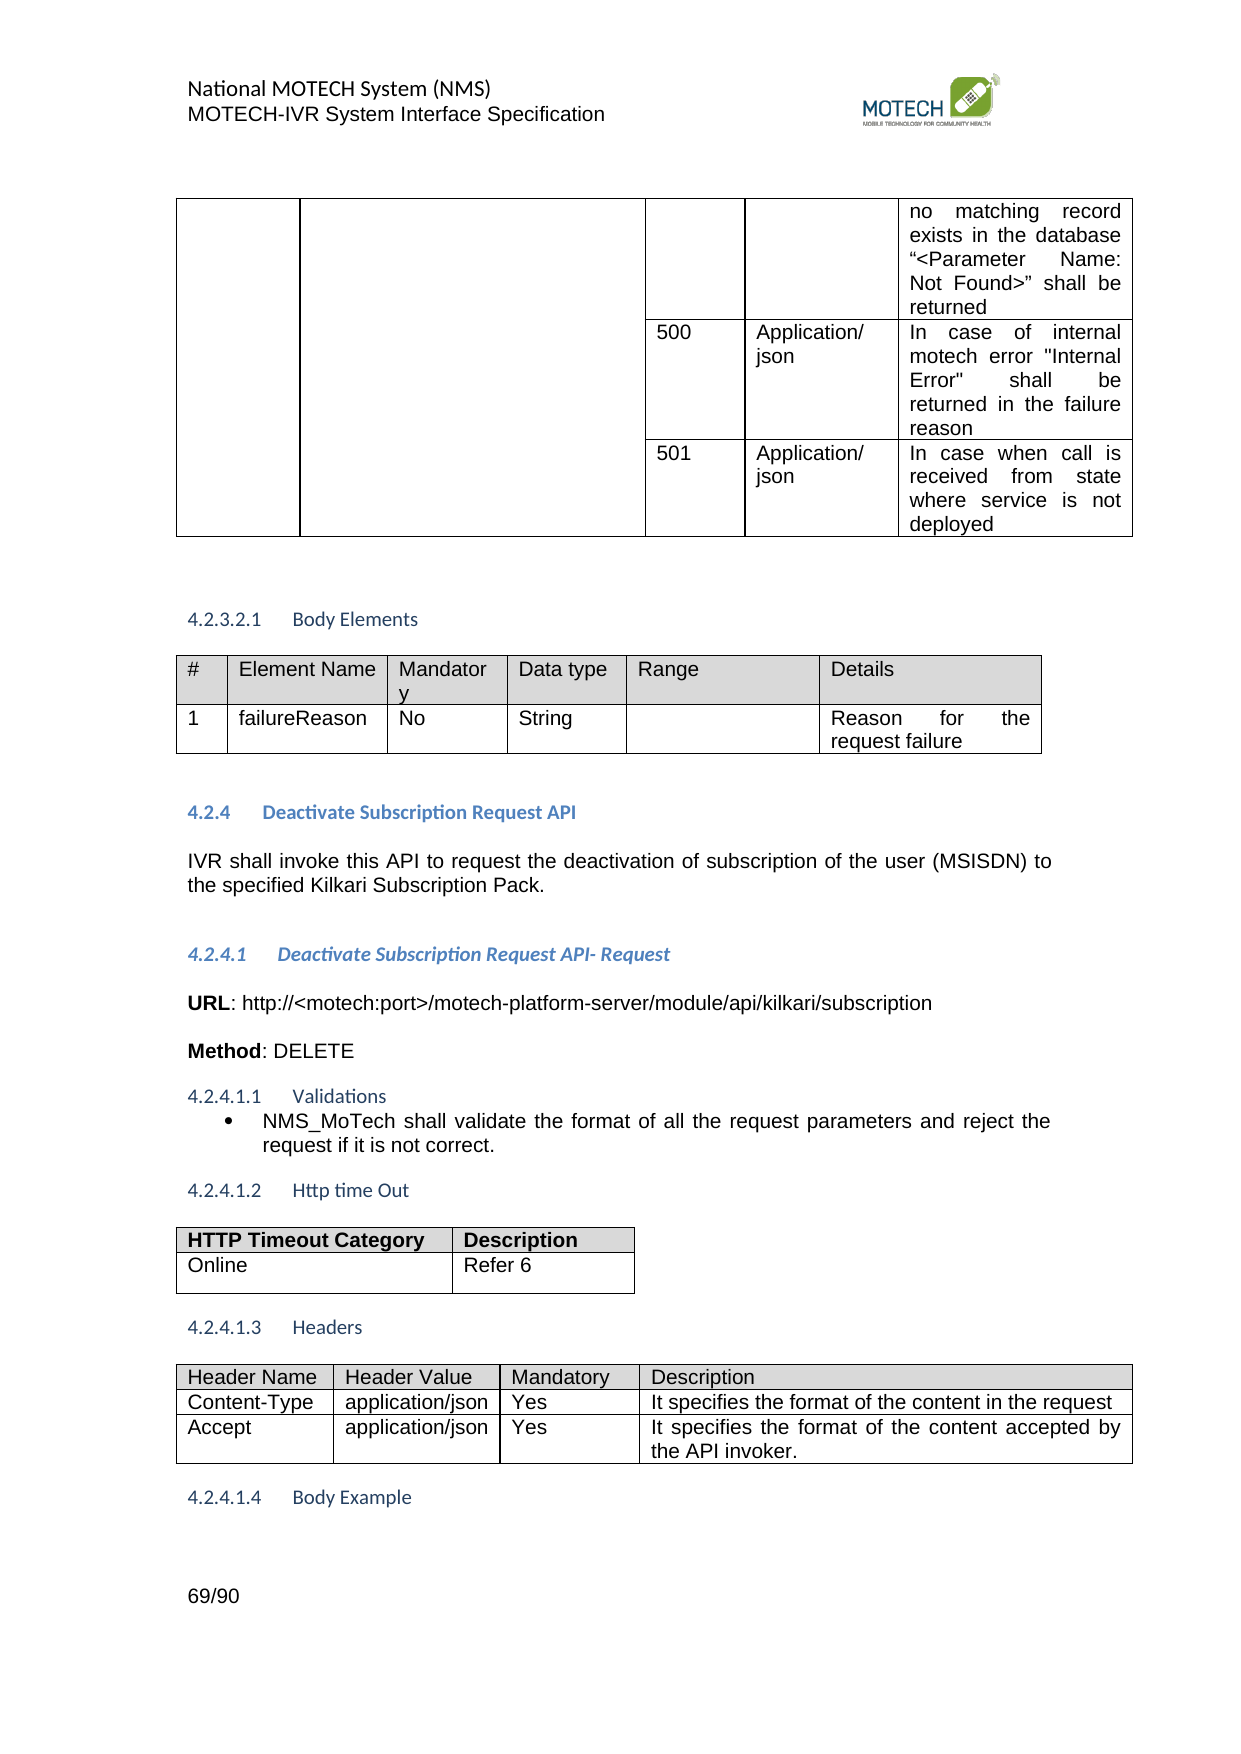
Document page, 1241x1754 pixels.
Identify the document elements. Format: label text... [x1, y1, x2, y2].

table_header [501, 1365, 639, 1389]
text URL: http://<motech:port>/motech-platform-server/module/api/kilkari/subscription [187, 991, 1053, 1014]
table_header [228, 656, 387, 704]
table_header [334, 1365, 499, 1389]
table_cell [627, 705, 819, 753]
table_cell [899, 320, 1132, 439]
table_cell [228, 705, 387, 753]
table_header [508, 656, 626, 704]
text Method: DELETE [187, 1038, 1053, 1062]
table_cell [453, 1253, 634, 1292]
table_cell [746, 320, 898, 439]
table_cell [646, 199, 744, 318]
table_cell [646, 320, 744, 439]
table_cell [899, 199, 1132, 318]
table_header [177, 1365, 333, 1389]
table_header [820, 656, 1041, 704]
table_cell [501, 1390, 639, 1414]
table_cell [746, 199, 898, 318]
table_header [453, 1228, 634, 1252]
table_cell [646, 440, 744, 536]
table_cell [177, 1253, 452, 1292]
subtitle Headers [187, 1314, 1053, 1340]
subtitle Deactivate Subscription Request API [187, 799, 1053, 824]
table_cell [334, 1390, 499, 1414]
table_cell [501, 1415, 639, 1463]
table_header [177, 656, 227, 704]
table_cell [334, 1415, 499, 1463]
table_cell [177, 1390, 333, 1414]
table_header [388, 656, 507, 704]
subtitle Body Elements [187, 606, 1053, 631]
subtitle Http time Out [187, 1177, 1053, 1203]
text IVR shall invoke this API to request the deactivation of subscription of the user (MSISDN) to the specified Kilkari Subscription Pack. [187, 848, 1053, 896]
subtitle Validations [187, 1083, 1053, 1109]
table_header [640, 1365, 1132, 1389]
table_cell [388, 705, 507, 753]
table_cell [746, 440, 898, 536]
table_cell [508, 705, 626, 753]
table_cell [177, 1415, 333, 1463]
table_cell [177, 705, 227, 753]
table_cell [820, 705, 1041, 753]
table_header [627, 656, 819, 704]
picture [863, 73, 1001, 126]
list NMS_MoTech shall validate the format of all the request parameters and reject the request if it is not correct. [225, 1109, 1053, 1157]
subtitle Deactivate Subscription Request API- Request [187, 941, 1053, 967]
subtitle Body Example [187, 1484, 1053, 1510]
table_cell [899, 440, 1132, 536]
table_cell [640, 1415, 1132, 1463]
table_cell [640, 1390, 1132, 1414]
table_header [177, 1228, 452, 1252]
